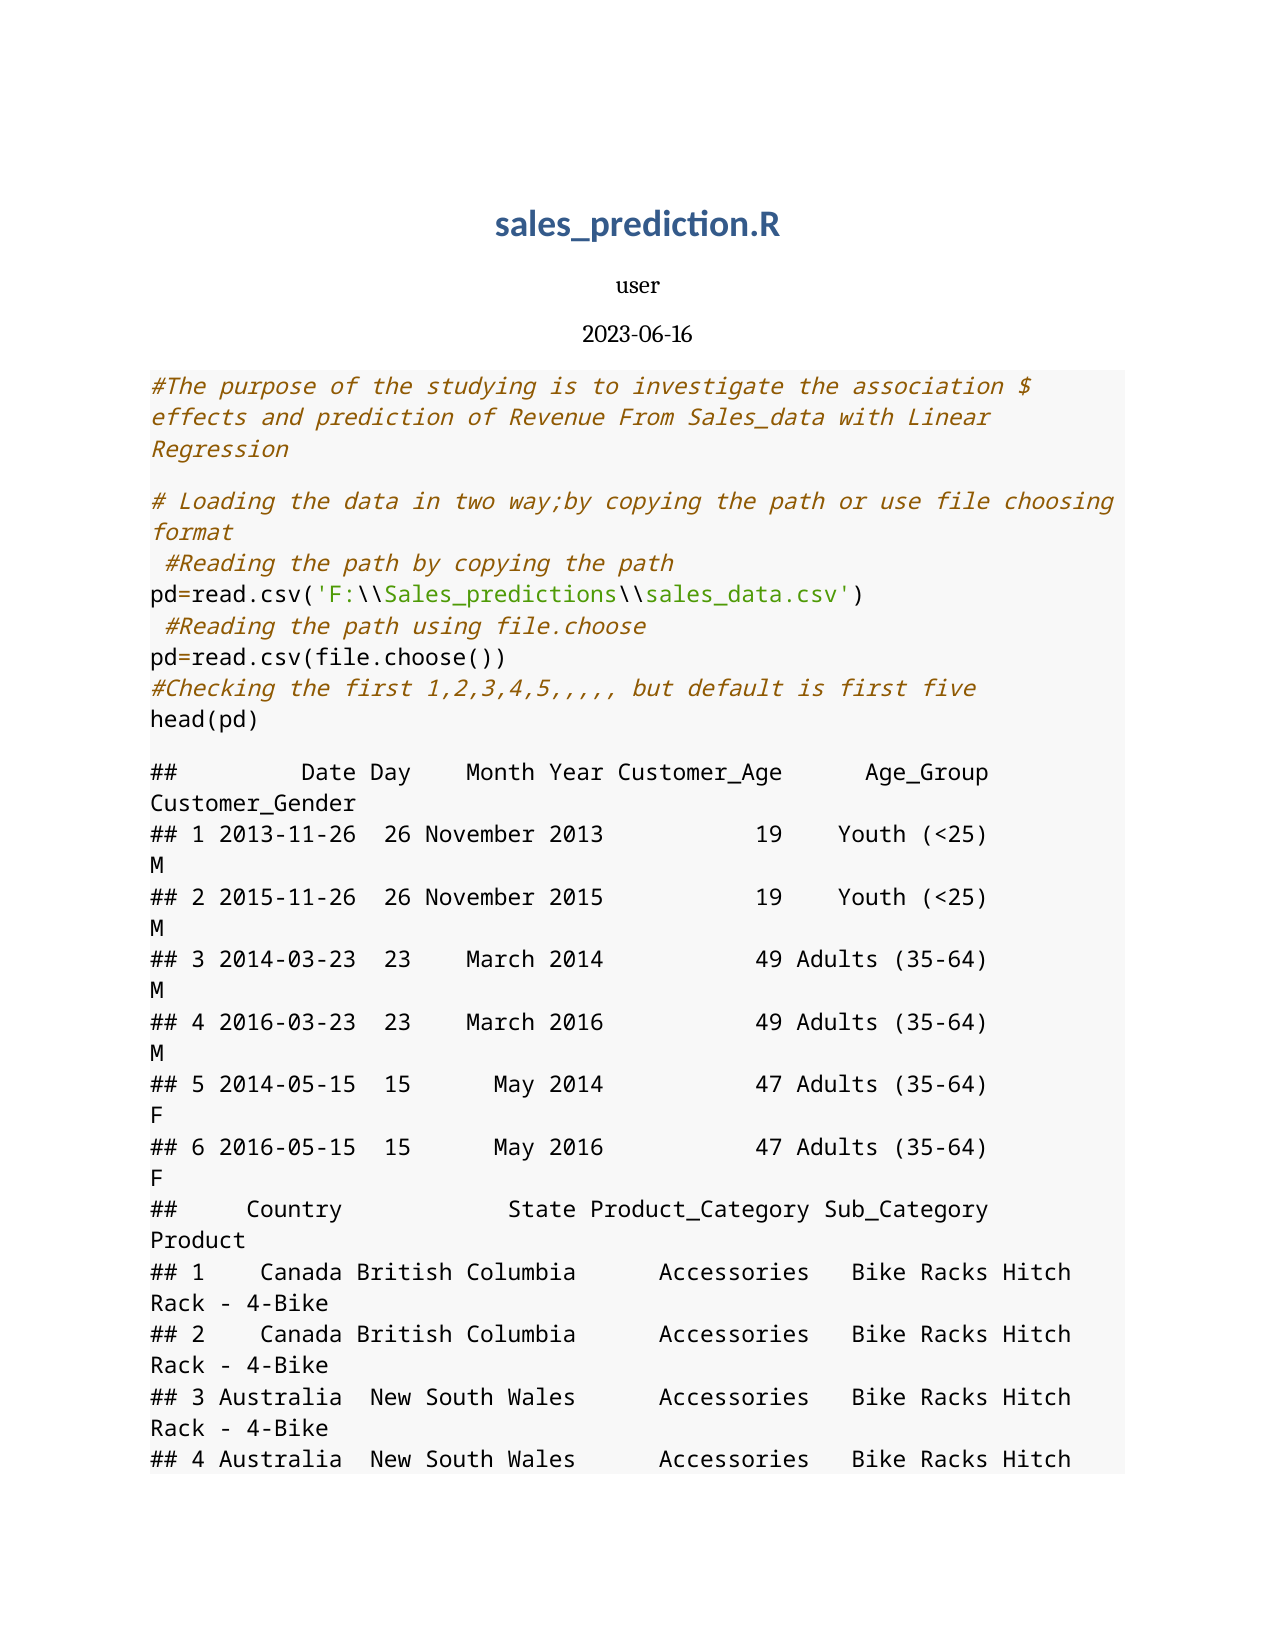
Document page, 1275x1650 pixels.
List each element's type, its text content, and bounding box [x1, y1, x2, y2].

text #The purpose of the studying is to investigate the association $ effects and prediction of Revenue From Sales_data with Linear Regression [150, 370, 1125, 464]
text # Loading the data in two way;by copying the path or use file choosing format #Reading the path by copying the path pd=read.csv('F:\\Sales_predictions\\sales_data.csv') #Reading the path using file.choose pd=read.csv(file.choose()) #Checking the first 1,2,3,4,5,,,,, but default is first five head(pd) [150, 484, 1125, 734]
title sales_prediction.R [150, 200, 1125, 246]
text 2023-06-16 [150, 320, 1125, 349]
text user [150, 271, 1125, 299]
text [150, 755, 1125, 1474]
